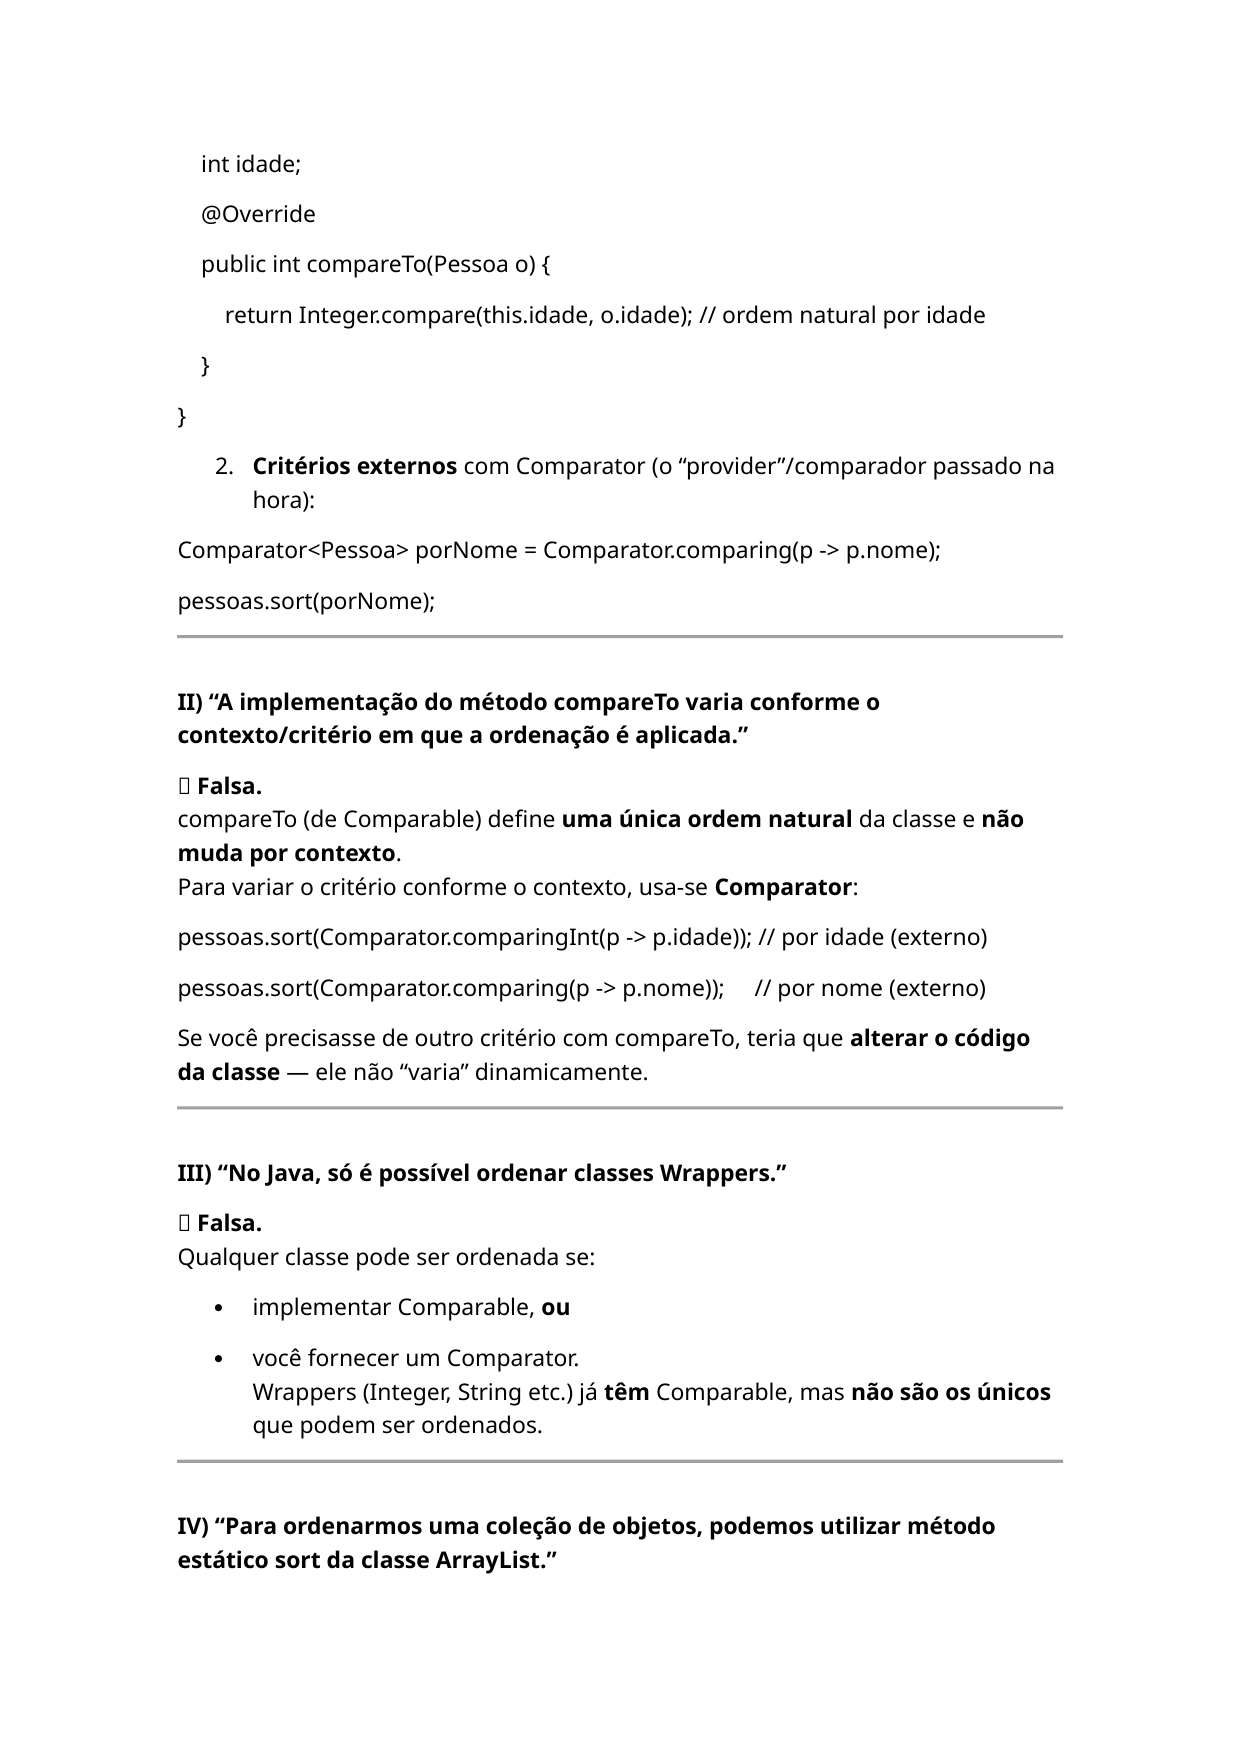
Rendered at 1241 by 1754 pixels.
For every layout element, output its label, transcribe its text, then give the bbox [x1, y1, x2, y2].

text pessoas.sort(Comparator.comparingInt(p -> p.idade)); // por idade (externo) [177, 921, 1063, 953]
text IV) “Para ordenarmos uma coleção de objetos, podemos utilizar método estático sort da classe ArrayList.” [177, 1510, 1063, 1575]
text return Integer.compare(this.idade, o.idade); // ordem natural por idade [177, 299, 1063, 330]
text public int compareTo(Pessoa o) { [177, 248, 1063, 280]
list implementar Comparable, ou [215, 1291, 1063, 1323]
text III) “No Java, só é possível ordenar classes Wrappers.” [177, 1157, 1063, 1188]
text Se você precisasse de outro critério com compareTo, teria que alterar o código da classe — ele não “varia” dinamicamente. [177, 1022, 1063, 1087]
text ❌ Falsa. compareTo (de Comparable) define uma única ordem natural da classe e não muda por contexto. Para variar o critério conforme o contexto, usa-se Comparator: [177, 770, 1063, 902]
text } [177, 349, 1063, 381]
text } [177, 400, 1063, 431]
text pessoas.sort(porNome); [177, 585, 1063, 616]
text II) “A implementação do método compareTo varia conforme o contexto/critério em que a ordenação é aplicada.” [177, 686, 1063, 751]
list Critérios externos com Comparator (o “provider”/comparador passado na hora): [215, 450, 1063, 515]
text Comparator<Pessoa> porNome = Comparator.comparing(p -> p.nome); [177, 534, 1063, 566]
text int idade; [177, 148, 1063, 179]
list você fornecer um Comparator. Wrappers (Integer, String etc.) já têm Comparable, mas não são os únicos que podem ser ordenados. [215, 1342, 1063, 1441]
text pessoas.sort(Comparator.comparing(p -> p.nome)); // por nome (externo) [177, 972, 1063, 1003]
text @Override [177, 198, 1063, 229]
text ❌ Falsa. Qualquer classe pode ser ordenada se: [177, 1207, 1063, 1272]
